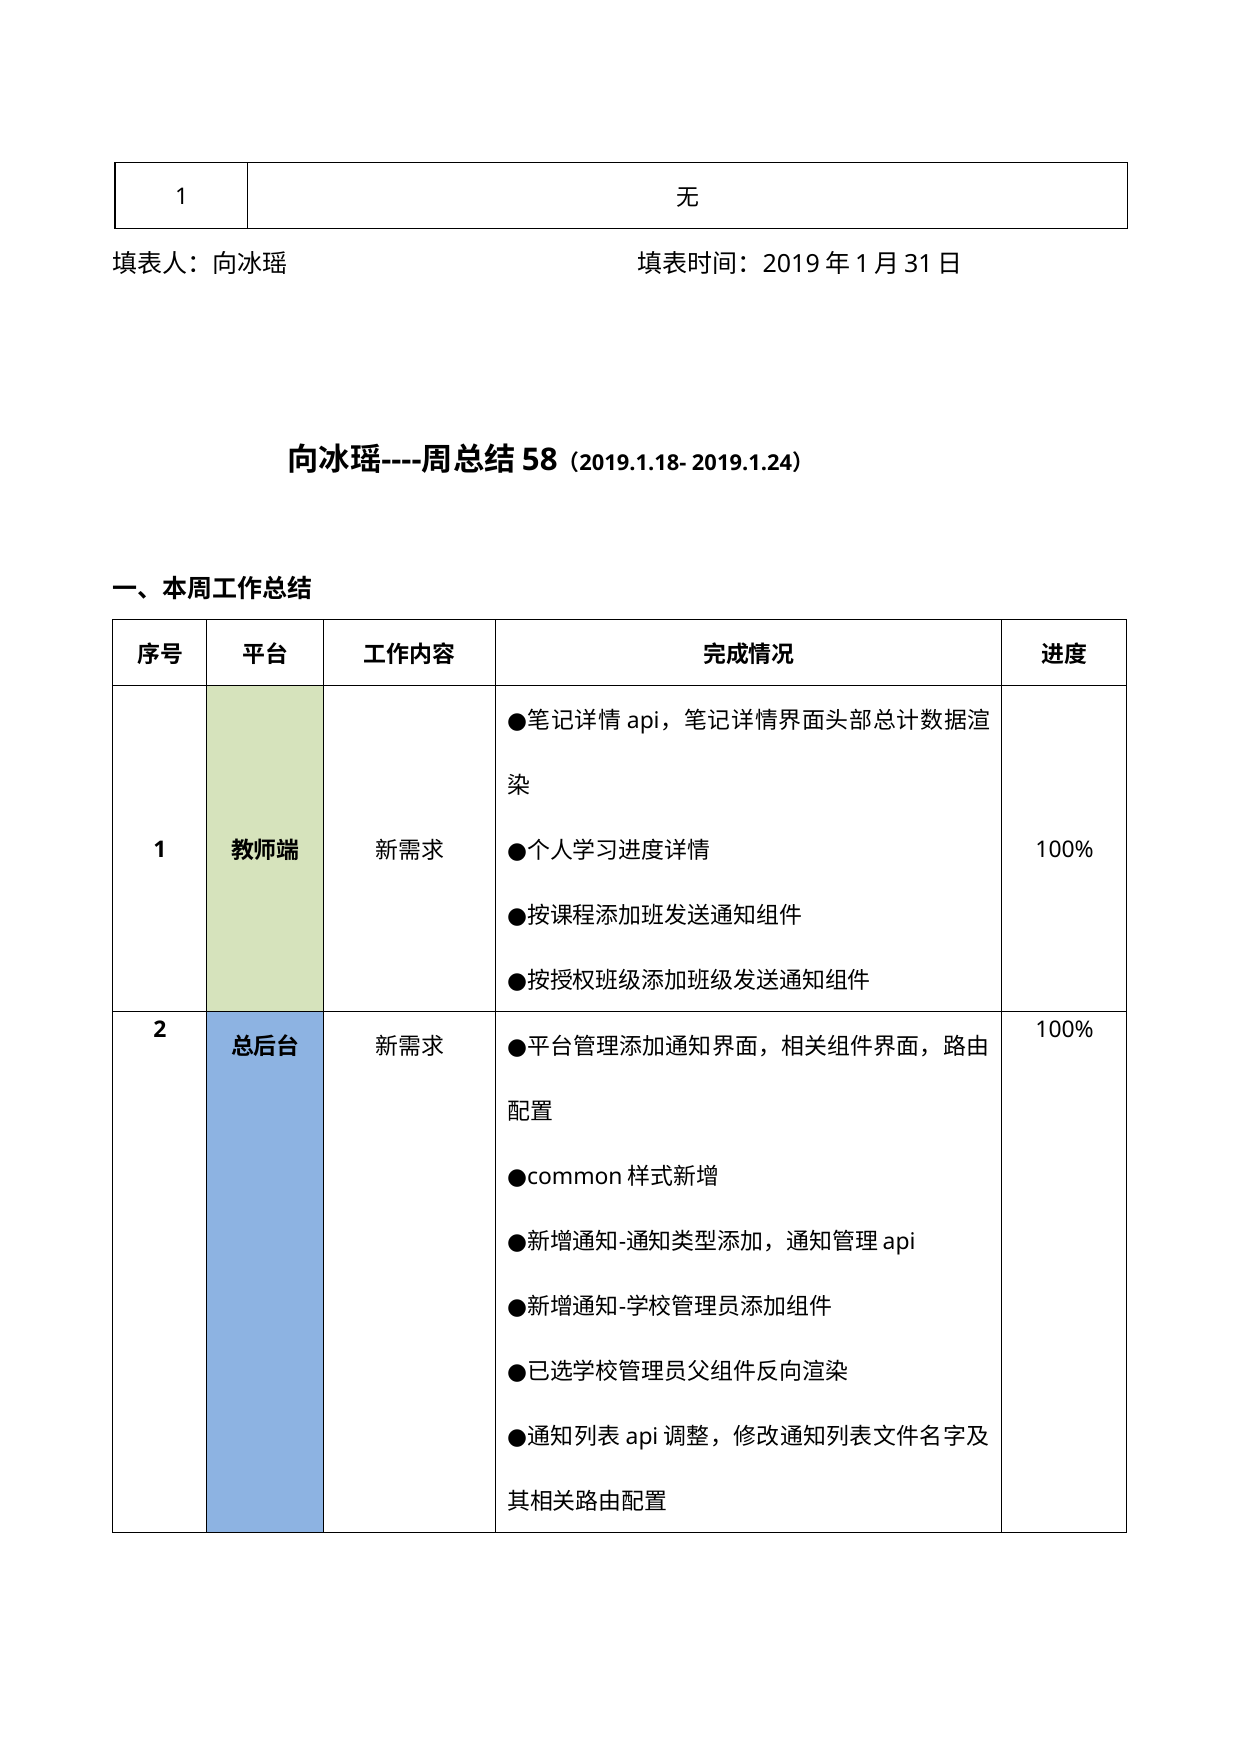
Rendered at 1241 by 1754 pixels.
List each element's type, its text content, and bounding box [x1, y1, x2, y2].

table_cell 无 [248, 163, 1127, 228]
list 一、本周工作总结 [112, 554, 1128, 619]
table_cell 总后台 [207, 1012, 323, 1532]
table_cell 1 [116, 163, 247, 228]
text 向冰瑶----周总结58（2019.1.18- 2019.1.24） [244, 424, 1128, 489]
table_header 工作内容 [324, 620, 495, 685]
table_header 进度 [1002, 620, 1126, 685]
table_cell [496, 1012, 1001, 1532]
text 填表人：向冰瑶 填表时间：2019年1月31日 [112, 229, 1128, 294]
table_header 序号 [113, 620, 206, 685]
table_cell 1 [113, 686, 206, 1011]
table_cell 2 [113, 1012, 206, 1532]
table_cell 新需求 [324, 1012, 495, 1532]
table_cell 100% [1002, 1012, 1126, 1532]
table_cell 100% [1002, 686, 1126, 1011]
table_cell 教师端 [207, 686, 323, 1011]
table_cell ●笔记详情api，笔记详情界面头部总计数据渲染 ●个人学习进度详情 ●按课程添加班发送通知组件 ●按授权班级添加班级发送通知组件 [496, 686, 1001, 1011]
table_cell 新需求 [324, 686, 495, 1011]
table_header 完成情况 [496, 620, 1001, 685]
table_header 平台 [207, 620, 323, 685]
